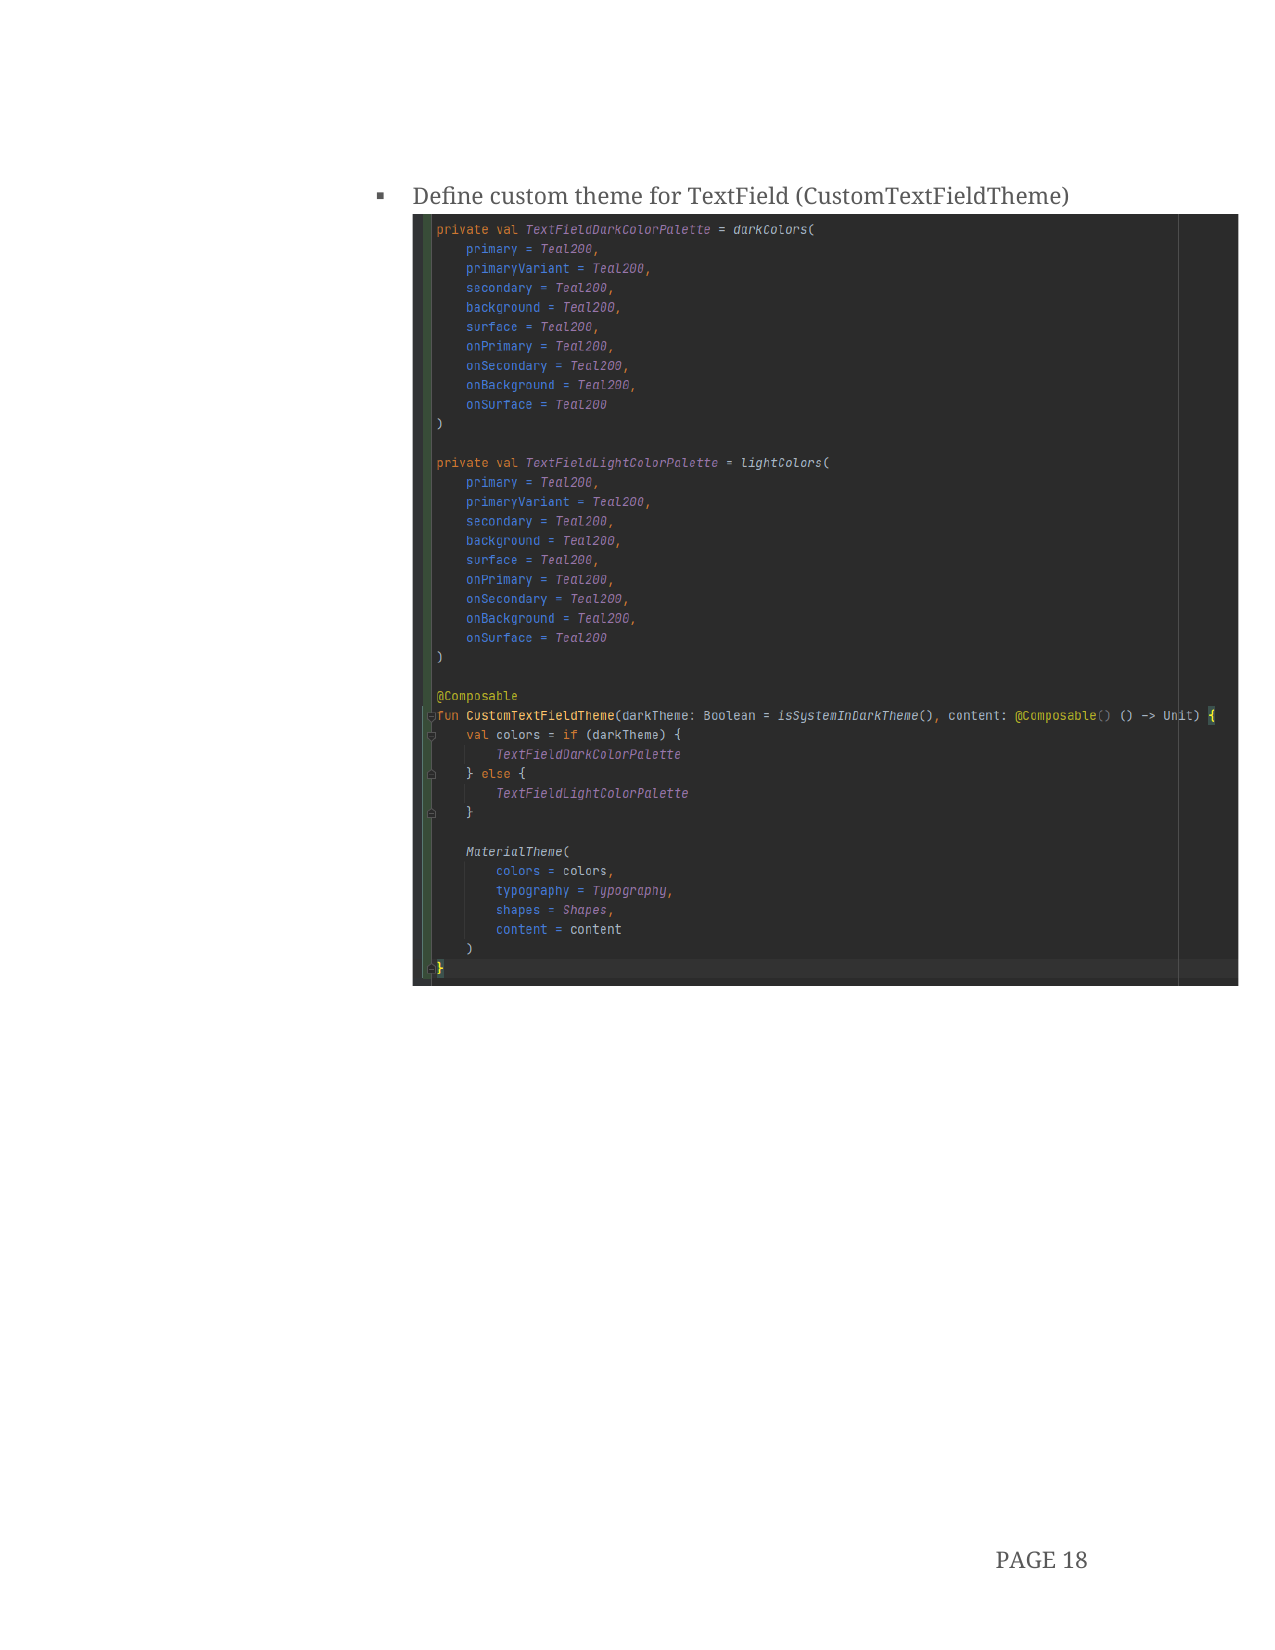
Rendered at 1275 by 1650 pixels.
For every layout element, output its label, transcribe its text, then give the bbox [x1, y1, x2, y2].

picture [412, 214, 1239, 986]
